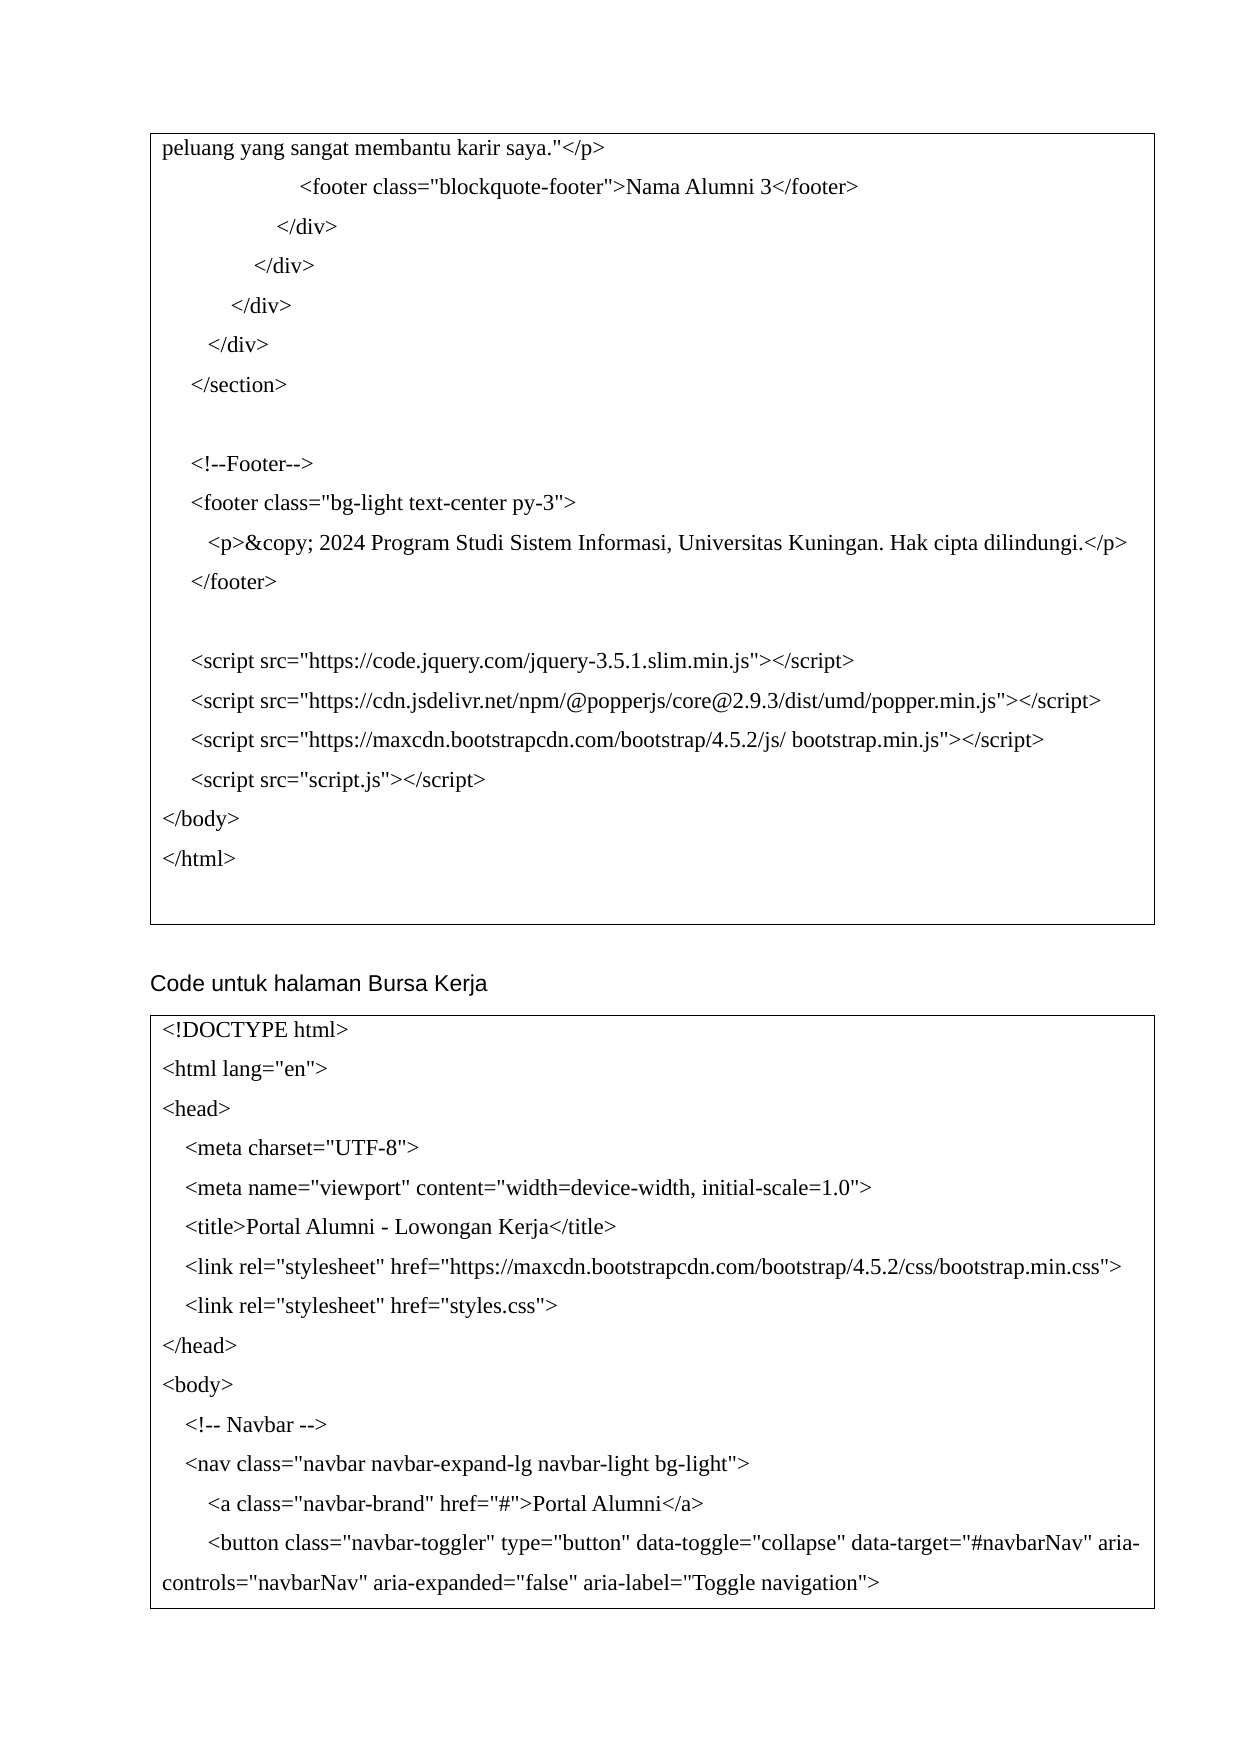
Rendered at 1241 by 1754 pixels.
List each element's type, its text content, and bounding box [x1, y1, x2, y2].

text Code untuk halaman Bursa Kerja [150, 970, 840, 996]
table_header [151, 1016, 1154, 1608]
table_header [151, 134, 1154, 923]
